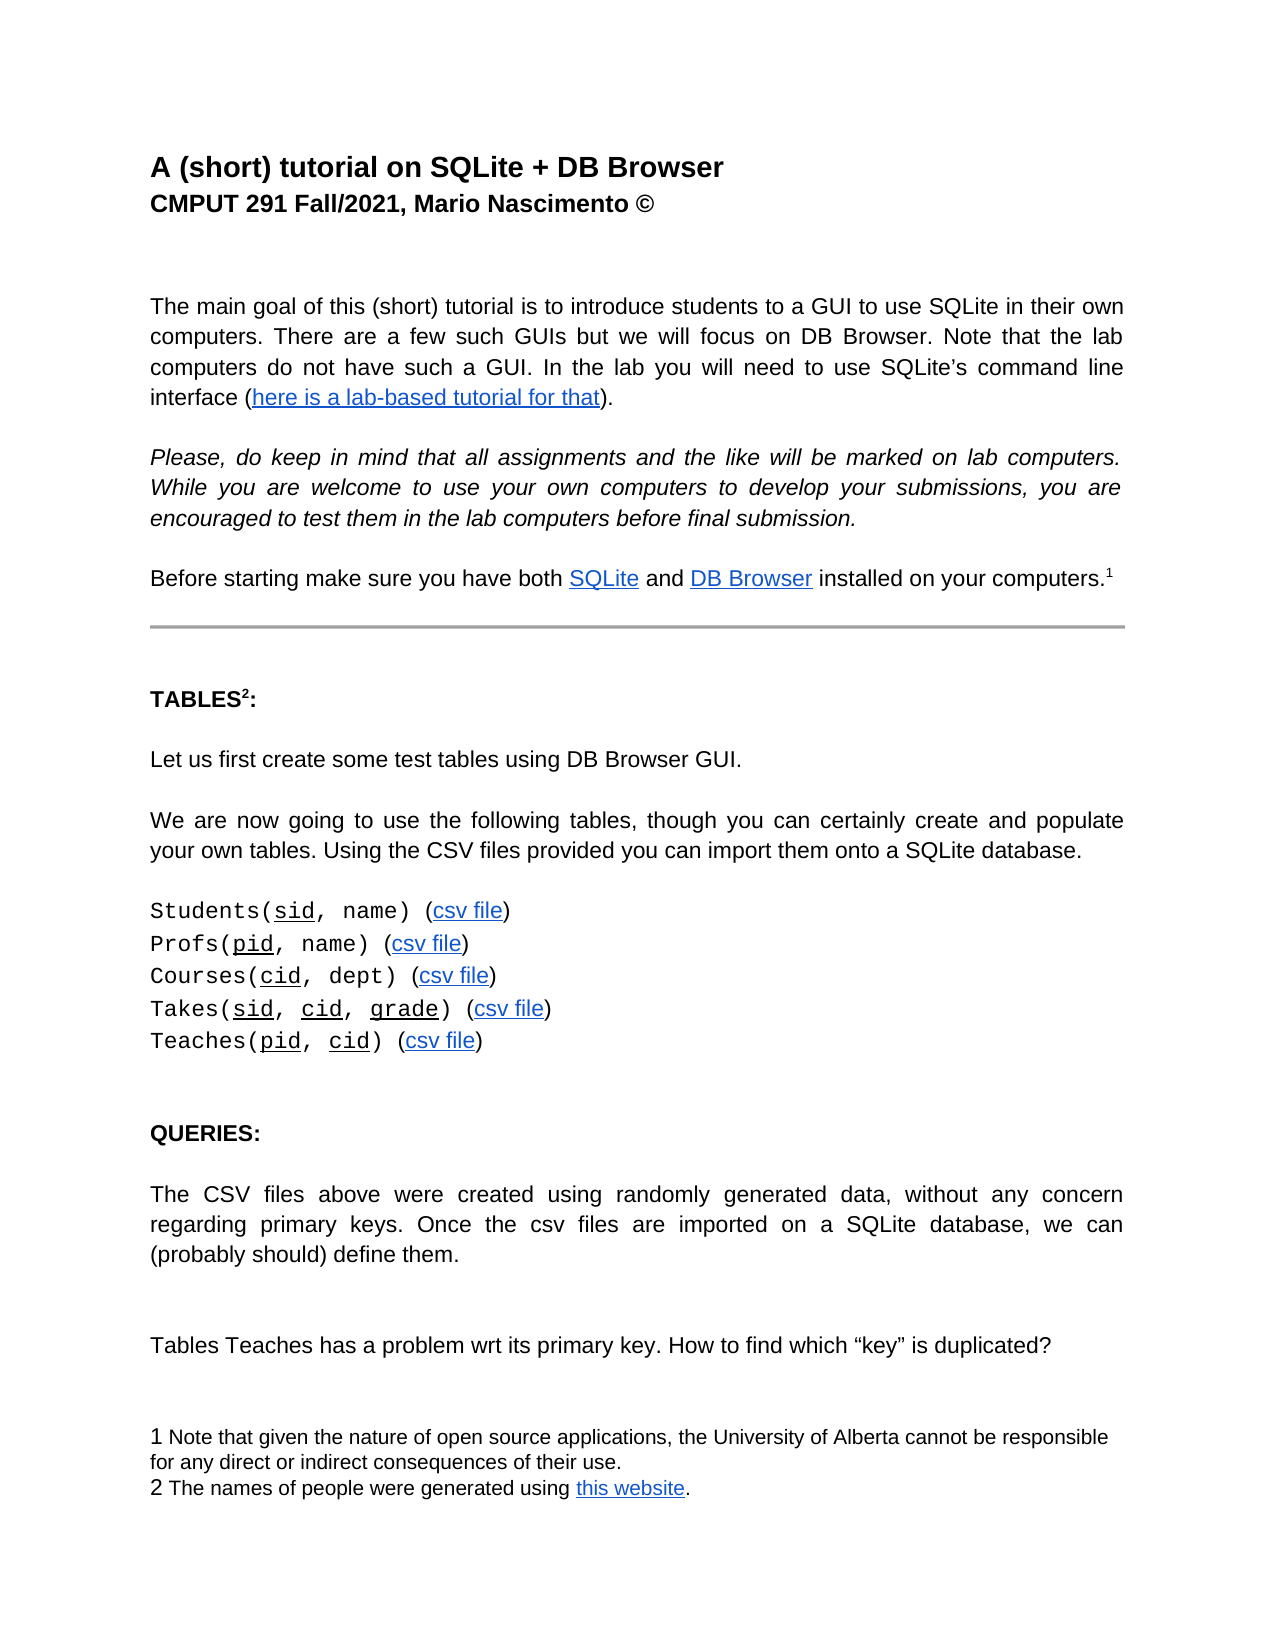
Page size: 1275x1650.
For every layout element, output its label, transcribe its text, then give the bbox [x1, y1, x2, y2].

text Please, do keep in mind that all assignments and the like will be marked on lab computers. While you are welcome to use your own computers to develop your submissions, you are encouraged to test them in the lab computers before final submission. [150, 444, 1125, 531]
text Let us first create some test tables using DB Browser GUI. [150, 746, 1125, 773]
text CMPUT 291 Fall/2021, Mario Nascimento © [150, 188, 1125, 217]
text TABLES: [150, 686, 1125, 712]
text Teaches(pid, cid) (csv file) [150, 1027, 1125, 1056]
text Before starting make sure you have both SQLite and DB Browser installed on your computers. [150, 565, 1125, 591]
text We are now going to use the following tables, though you can certainly create and populate your own tables. Using the CSV files provided you can import them onto a SQLite database. [150, 807, 1125, 863]
text The main goal of this (short) tutorial is to introduce students to a GUI to use SQLite in their own computers. There are a few such GUIs but we will focus on DB Browser. Note that the lab computers do not have such a GUI. In the lab you will need to use SQLite’s command line interface (here is a lab-based tutorial for that). [150, 293, 1125, 410]
text Takes(sid, cid, grade) (csv file) [150, 995, 1125, 1023]
text QUERIES: [150, 1120, 1125, 1147]
text Profs(pid, name) (csv file) [150, 930, 1125, 958]
text Tables Teaches has a problem wrt its primary key. How to find which “key” is duplicated? [150, 1332, 1125, 1358]
text A (short) tutorial on SQLite + DB Browser [150, 150, 1125, 183]
text The CSV files above were created using randomly generated data, without any concern regarding primary keys. Once the csv files are imported on a SQLite database, we can (probably should) define them. [150, 1181, 1125, 1267]
text Courses(cid, dept) (csv file) [150, 962, 1125, 991]
text Students(sid, name) (csv file) [150, 897, 1125, 926]
